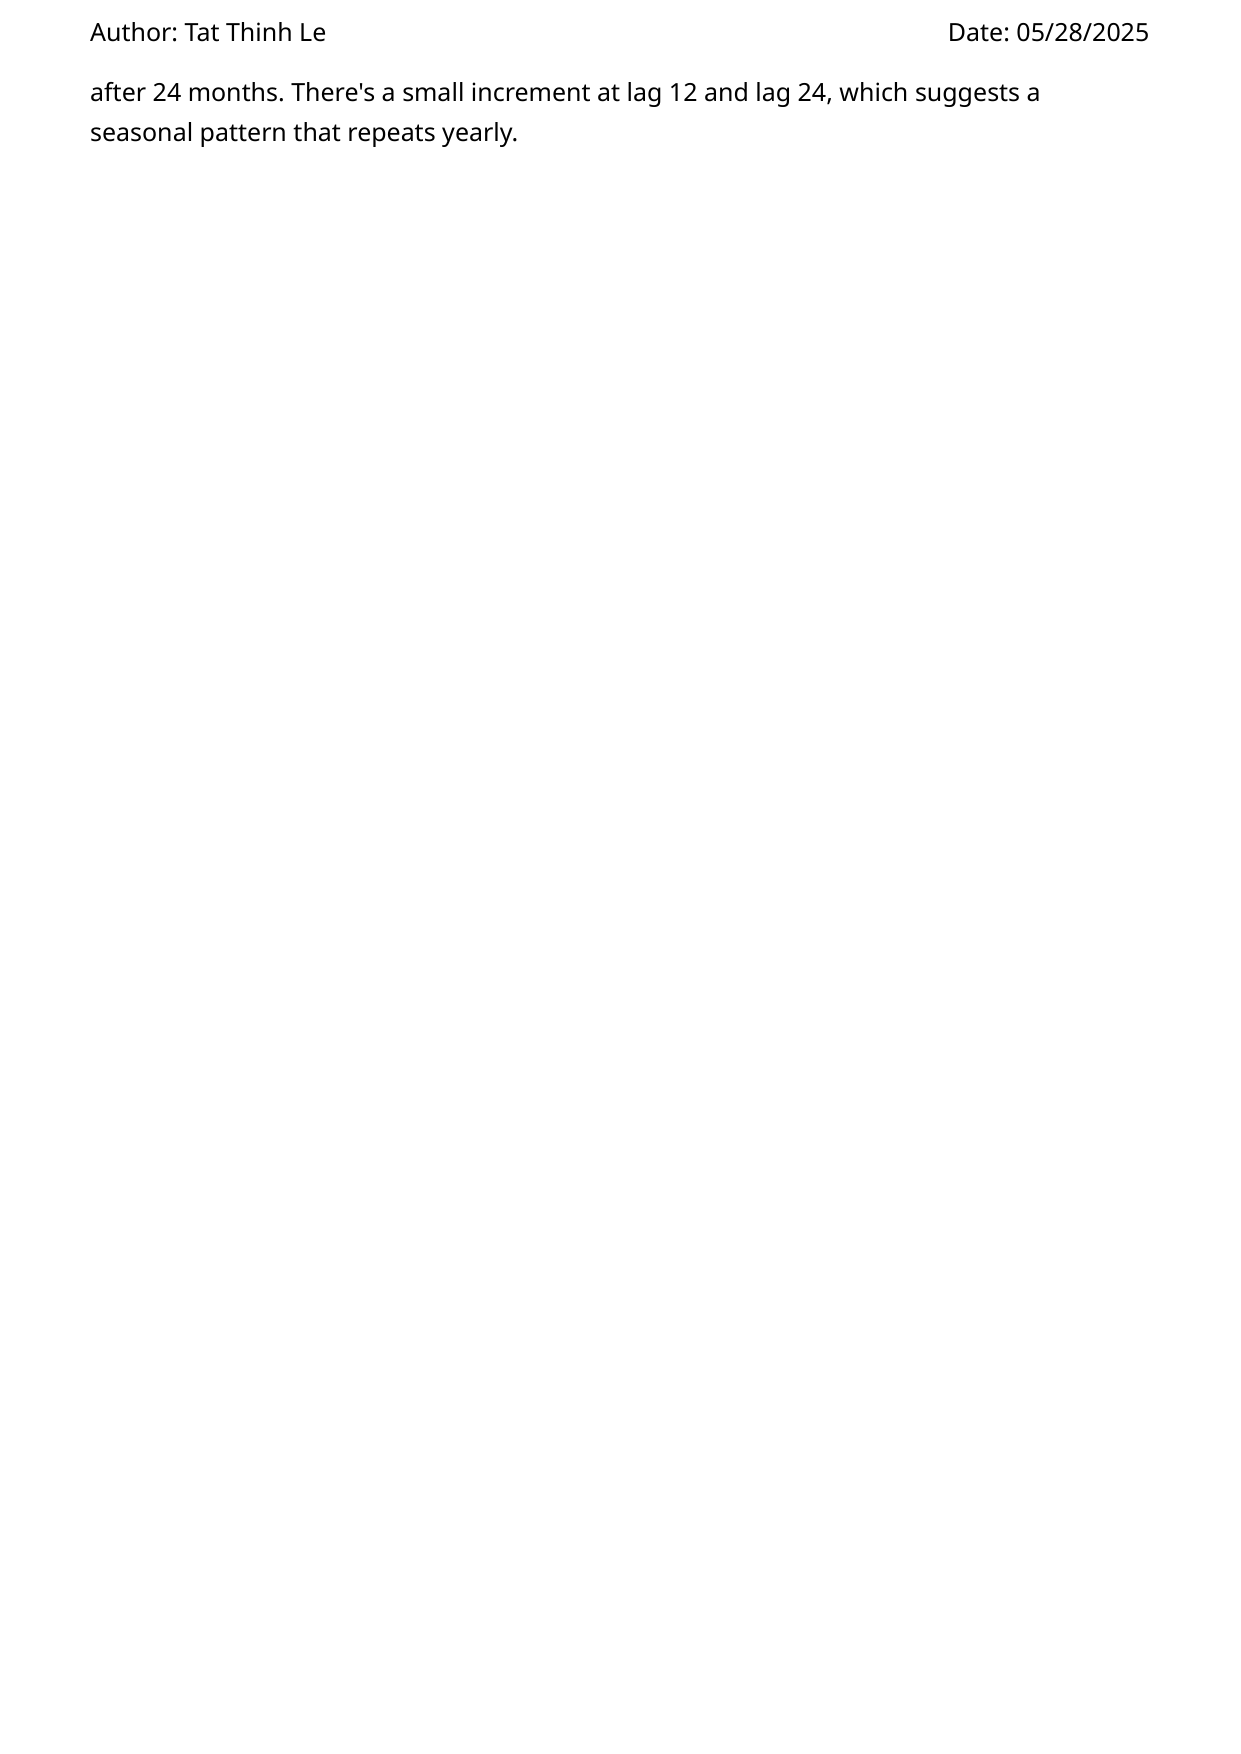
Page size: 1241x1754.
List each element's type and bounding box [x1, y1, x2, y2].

text [90, 75, 1150, 148]
